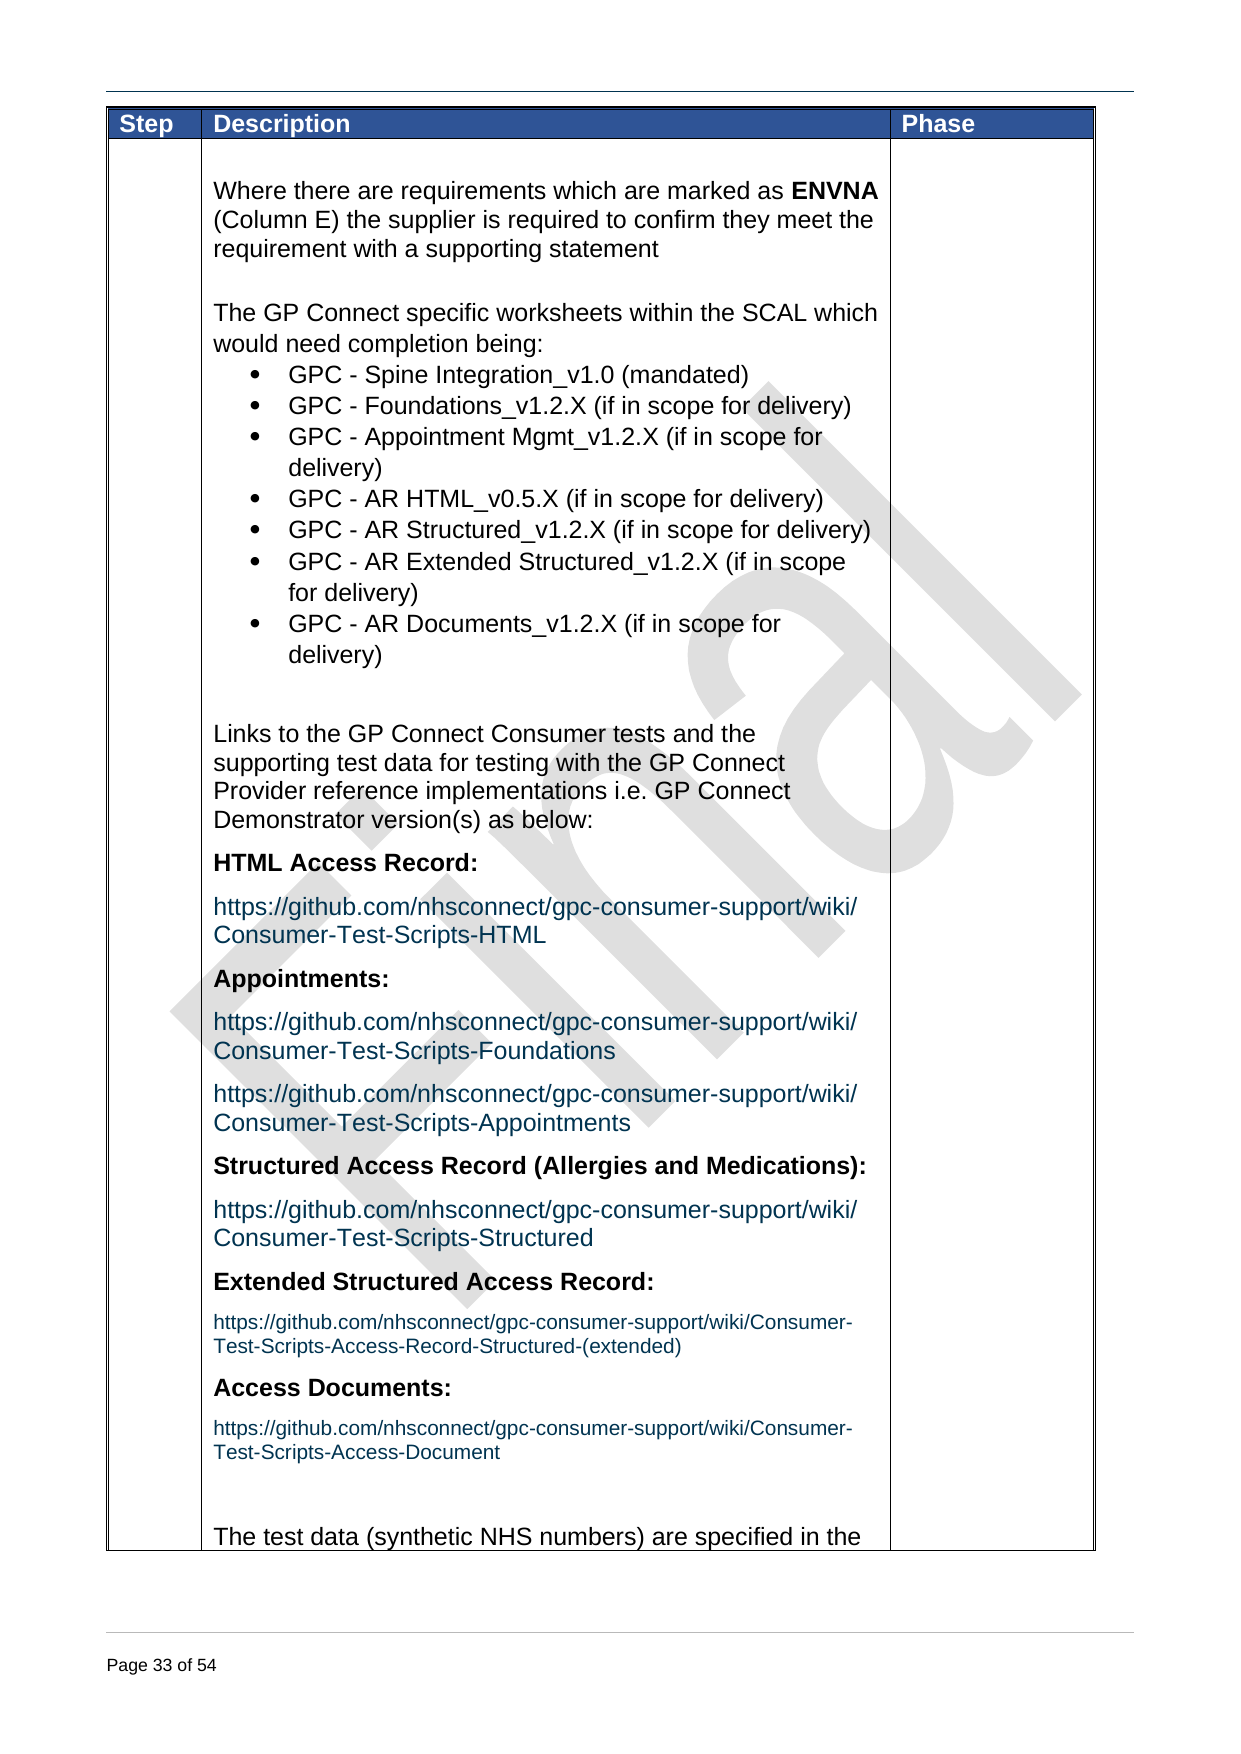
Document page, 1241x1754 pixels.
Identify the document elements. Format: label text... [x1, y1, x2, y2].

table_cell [202, 139, 890, 1550]
table_cell 4 [109, 139, 201, 1550]
table_header Step [109, 110, 201, 138]
table_cell As above [891, 139, 1093, 1550]
table_header Description [202, 110, 890, 138]
table_header Phase [891, 110, 1093, 138]
